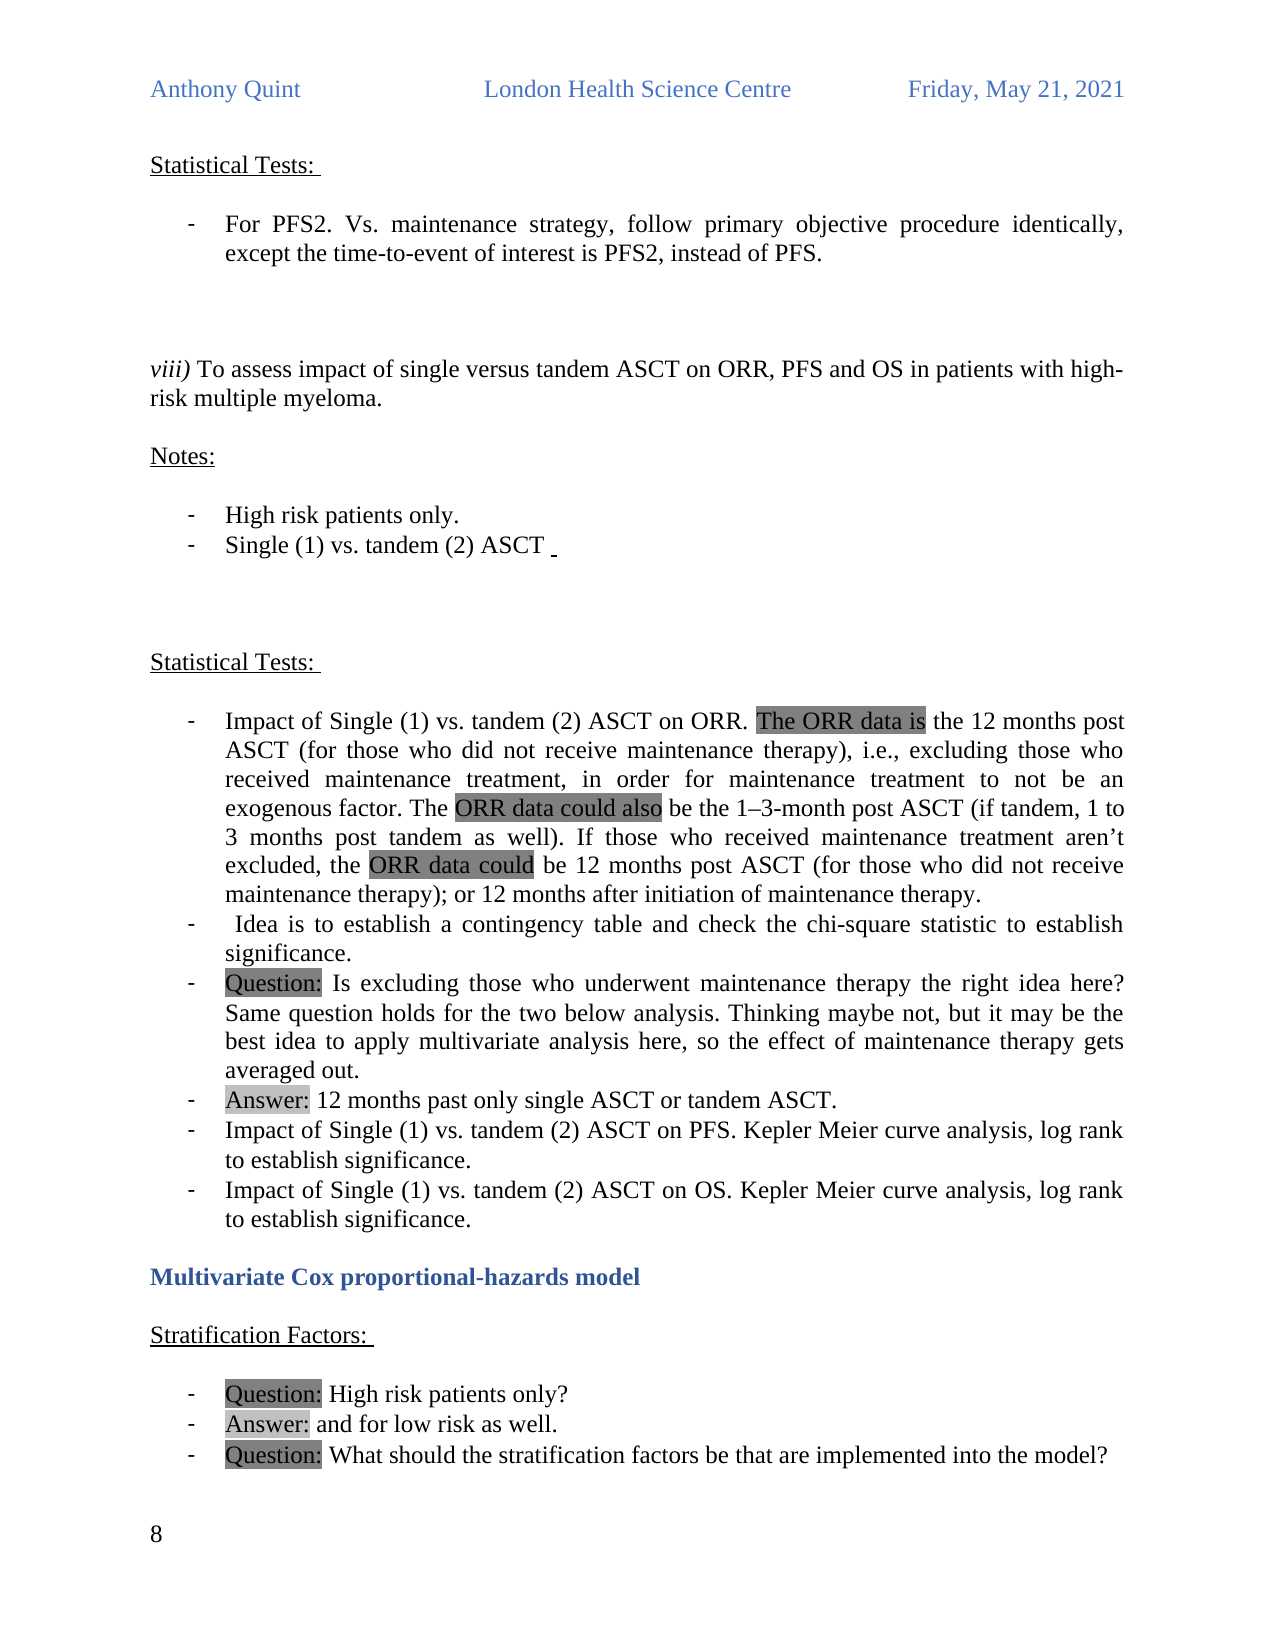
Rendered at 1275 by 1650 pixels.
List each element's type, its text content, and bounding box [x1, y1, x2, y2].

list Impact of Single (1) vs. tandem (2) ASCT on PFS. Kepler Meier curve analysis, log rank to establish significance. [187, 1114, 1125, 1174]
list For PFS2. Vs. maintenance strategy, follow primary objective procedure identically, except the time-to-event of interest is PFS2, instead of PFS. [187, 208, 1125, 267]
list Answer: and for low risk as well. [187, 1408, 1125, 1439]
text Notes: [150, 441, 1125, 470]
list Impact of Single (1) vs. tandem (2) ASCT on OS. Kepler Meier curve analysis, log rank to establish significance. [187, 1174, 1125, 1233]
list Single (1) vs. tandem (2) ASCT [187, 529, 1125, 560]
text Statistical Tests: [150, 150, 1125, 179]
list Impact of Single (1) vs. tandem (2) ASCT on ORR. The ORR data is the 12 months post ASCT (for those who did not receive maintenance therapy), i.e., excluding those who received maintenance treatment, in order for maintenance treatment to not be an exogenous factor. The ORR data could also be the 1–3-month post ASCT (if tandem, 1 to 3 months post tandem as well). If those who received maintenance treatment aren’t excluded, the ORR data could be 12 months post ASCT (for those who did not receive maintenance therapy); or 12 months after initiation of maintenance therapy. [187, 705, 1125, 908]
list Idea is to establish a contingency table and check the chi-square statistic to establish significance. [187, 908, 1125, 967]
list Answer: 12 months past only single ASCT or tandem ASCT. [187, 1084, 1125, 1114]
list High risk patients only. [187, 499, 1125, 529]
text viii) To assess impact of single versus tandem ASCT on ORR, PFS and OS in patients with high-risk multiple myeloma. [150, 354, 1125, 412]
text Statistical Tests: [150, 647, 1125, 676]
list Question: High risk patients only? [187, 1378, 1125, 1408]
list Question: What should the stratification factors be that are implemented into the model? [187, 1439, 1125, 1469]
text Stratification Factors: [150, 1320, 1125, 1349]
subtitle Multivariate Cox proportional-hazards model [150, 1262, 1125, 1291]
list Question: Is excluding those who underwent maintenance therapy the right idea here? Same question holds for the two below analysis. Thinking maybe not, but it may be the best idea to apply multivariate analysis here, so the effect of maintenance therapy gets averaged out. [187, 967, 1125, 1084]
